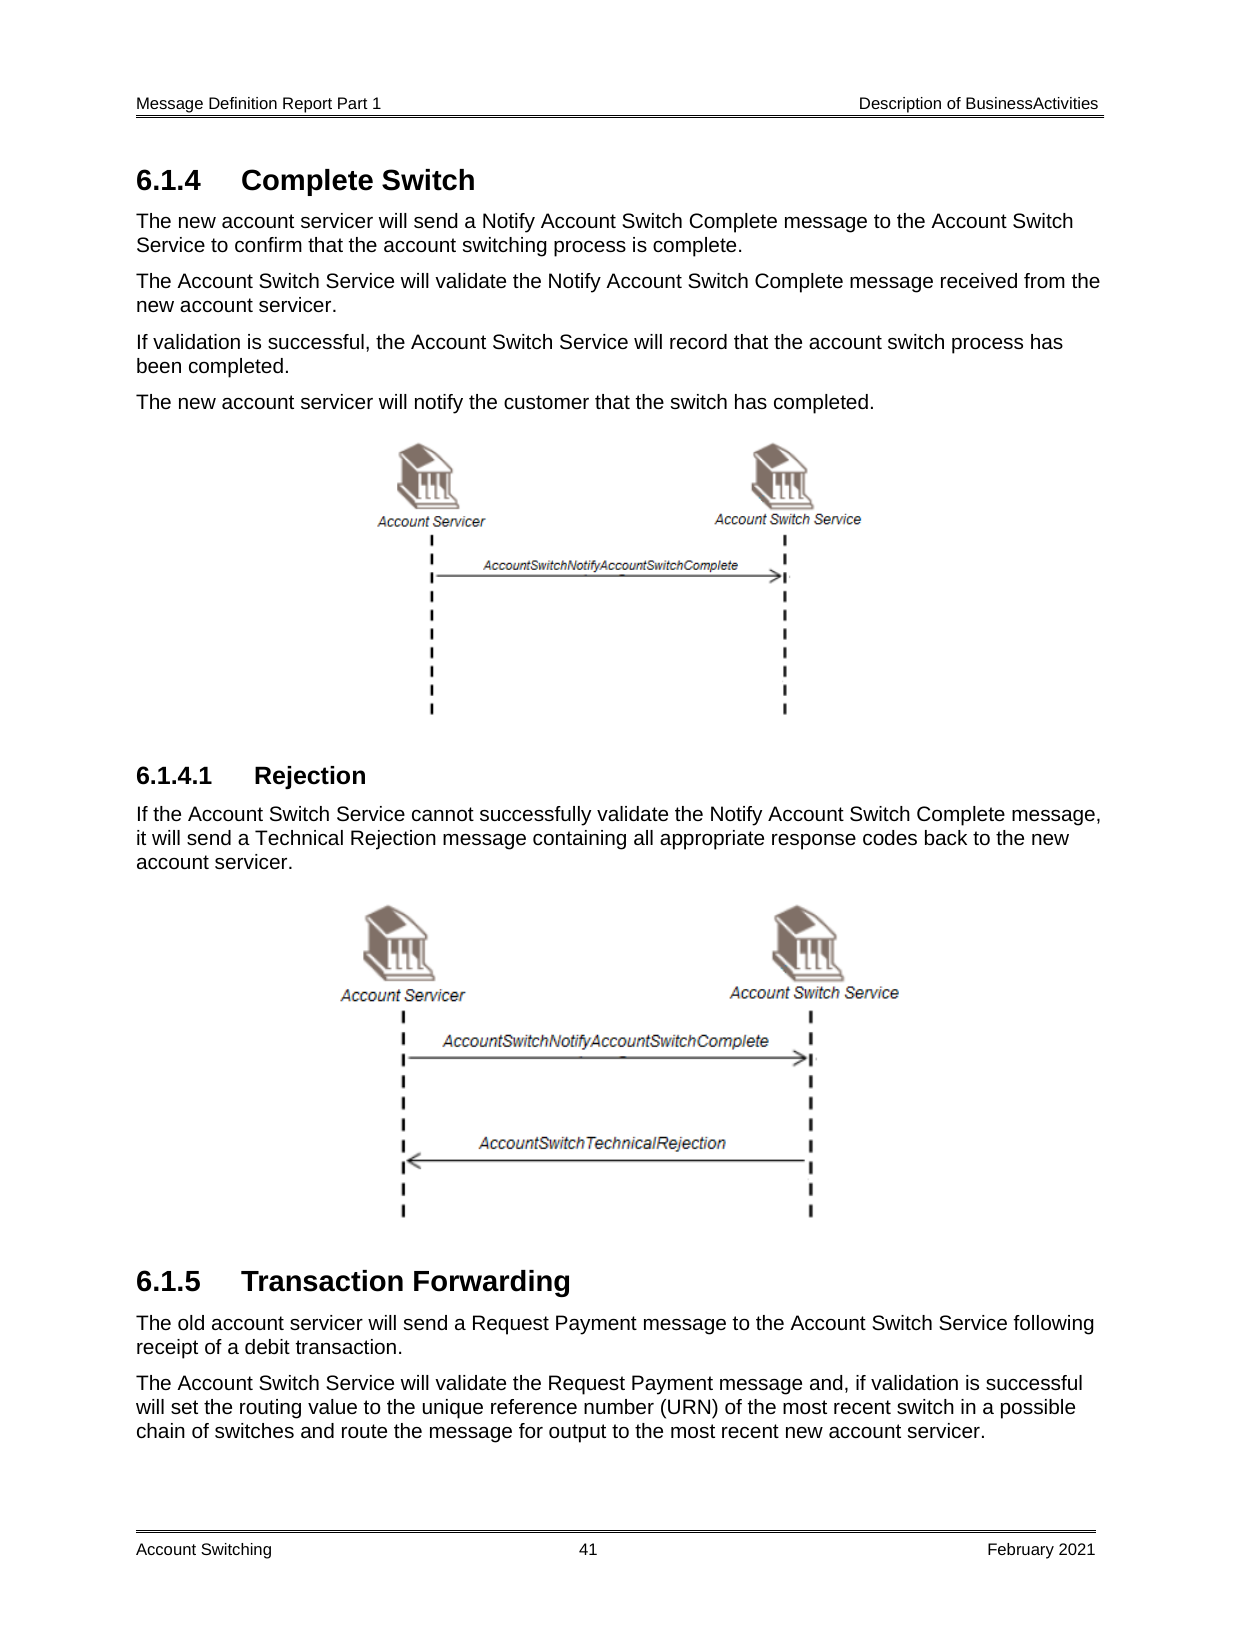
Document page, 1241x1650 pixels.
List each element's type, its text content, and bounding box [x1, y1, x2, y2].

text The new account servicer will notify the customer that the switch has completed. [136, 390, 1104, 414]
text If the Account Switch Service cannot successfully validate the Notify Account Switch Complete message, it will send a Technical Rejection message containing all appropriate response codes back to the new account servicer. [136, 802, 1104, 874]
subtitle Complete Switch [136, 163, 1104, 196]
picture [374, 438, 867, 724]
text The old account servicer will send a Request Payment message to the Account Switch Service following receipt of a debit transaction. [136, 1311, 1104, 1358]
text If validation is successful, the Account Switch Service will record that the account switch process has been completed. [136, 329, 1104, 377]
text The new account servicer will send a Notify Account Switch Complete message to the Account Switch Service to confirm that the account switching process is complete. [136, 209, 1104, 257]
subtitle Transaction Forwarding [136, 1264, 1104, 1298]
picture [338, 898, 903, 1227]
text The Account Switch Service will validate the Notify Account Switch Complete message received from the new account servicer. [136, 269, 1104, 317]
text The Account Switch Service will validate the Request Payment message and, if validation is successful will set the routing value to the unique reference number (URN) of the most recent switch in a possible chain of switches and route the message for output to the most recent new account servicer. [136, 1371, 1104, 1443]
subtitle Rejection [136, 761, 1104, 789]
